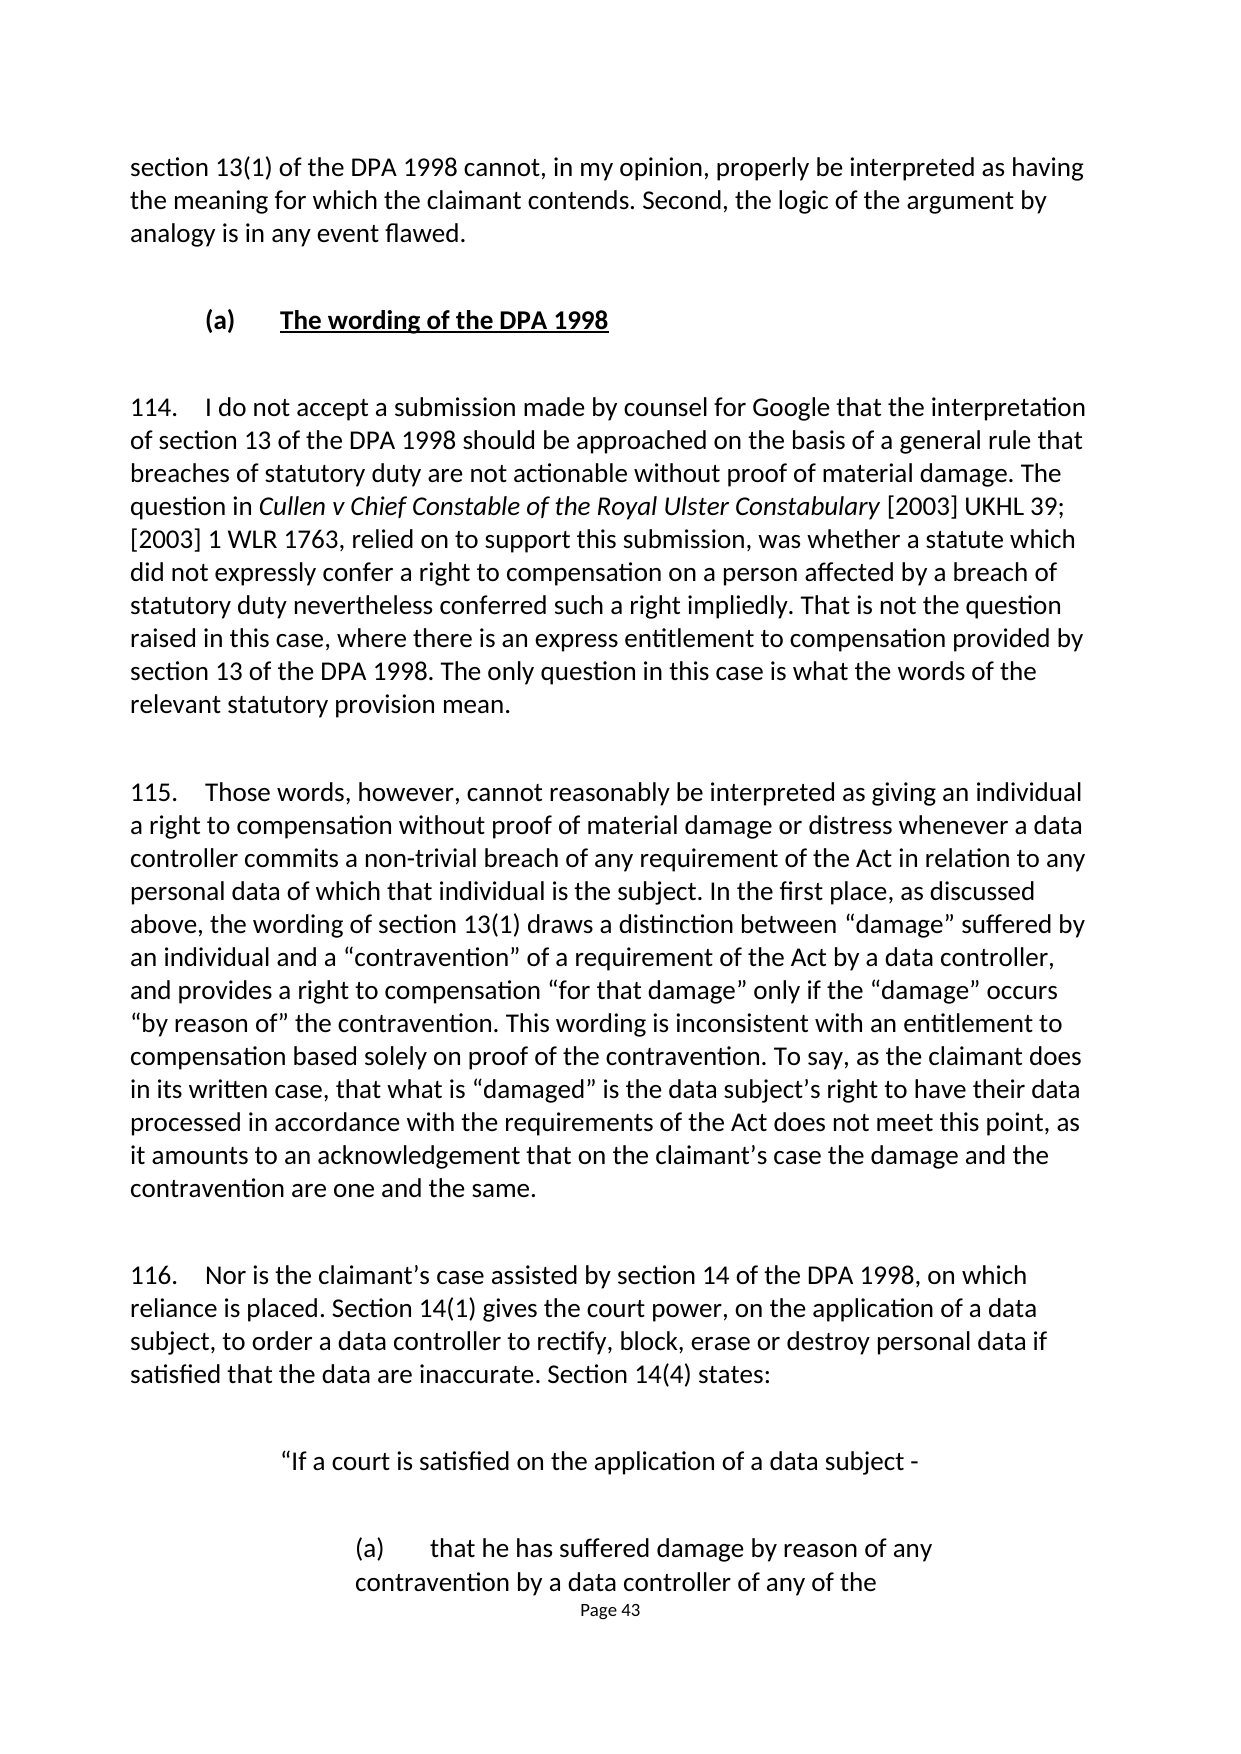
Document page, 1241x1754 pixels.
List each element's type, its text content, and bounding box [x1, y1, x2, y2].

subtitle (a) The wording of the DPA 1998 [205, 303, 1090, 336]
text I do not accept a submission made by counsel for Google that the interpretation of section 13 of the DPA 1998 should be approached on the basis of a general rule that breaches of statutory duty are not actionable without proof of material damage. The question in Cullen v Chief Constable of the Royal Ulster Constabulary [2003] UKHL 39; [2003] 1 WLR 1763, relied on to support this submission, was whether a statute which did not expressly confer a right to compensation on a person affected by a breach of statutory duty nevertheless conferred such a right impliedly. That is not the question raised in this case, where there is an express entitlement to compensation provided by section 13 of the DPA 1998. The only question in this case is what the words of the relevant statutory provision mean. [130, 390, 1090, 721]
text “If a court is satisfied on the application of a data subject - [280, 1444, 960, 1477]
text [355, 1532, 960, 1598]
text Those words, however, cannot reasonably be interpreted as giving an individual a right to compensation without proof of material damage or distress whenever a data controller commits a non-trivial breach of any requirement of the Act in relation to any personal data of which that individual is the subject. In the first place, as discussed above, the wording of section 13(1) draws a distinction between “damage” suffered by an individual and a “contravention” of a requirement of the Act by a data controller, and provides a right to compensation “for that damage” only if the “damage” occurs “by reason of” the contravention. This wording is inconsistent with an entitlement to compensation based solely on proof of the contravention. To say, as the claimant does in its written case, that what is “damaged” is the data subject’s right to have their data processed in accordance with the requirements of the Act does not meet this point, as it amounts to an acknowledgement that on the claimant’s case the damage and the contravention are one and the same. [130, 775, 1090, 1204]
text Nor is the claimant’s case assisted by section 14 of the DPA 1998, on which reliance is placed. Section 14(1) gives the court power, on the application of a data subject, to order a data controller to rectify, block, erase or destroy personal data if satisfied that the data are inaccurate. Section 14(4) states: [130, 1258, 1090, 1390]
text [130, 150, 1090, 249]
